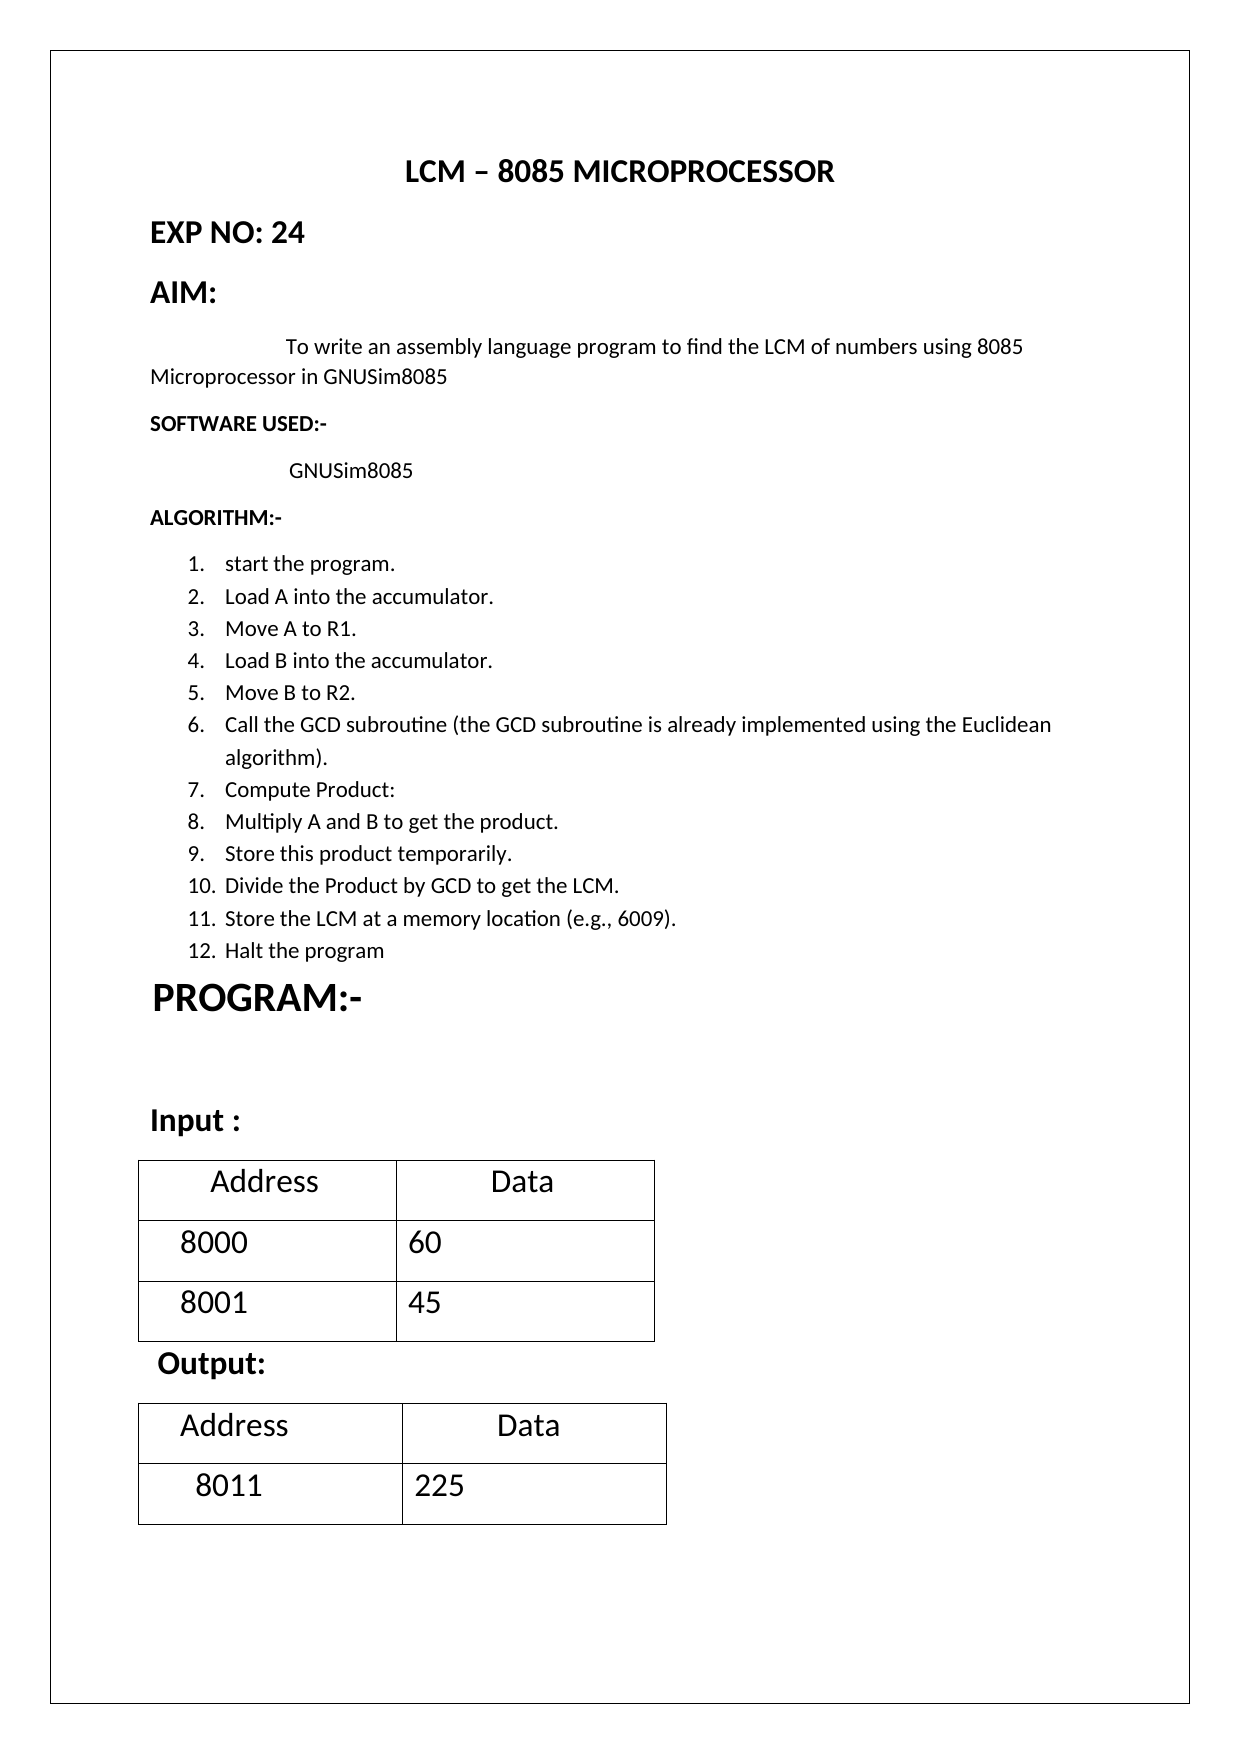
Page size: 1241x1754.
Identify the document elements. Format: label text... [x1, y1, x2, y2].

list Store this product temporarily. [187, 839, 1090, 867]
table_cell 60 [397, 1221, 654, 1281]
table_header Address [139, 1404, 402, 1463]
list Move A to R1. [187, 614, 1090, 642]
table_header Data [403, 1404, 666, 1463]
list Store the LCM at a memory location (e.g., 6009). [187, 904, 1090, 932]
text SOFTWARE USED:- [150, 409, 1090, 437]
text To write an assembly language program to find the LCM of numbers using 8085 Microprocessor in GNUSim8085 [150, 332, 1090, 390]
list Multiply A and B to get the product. [187, 807, 1090, 835]
list Load A into the accumulator. [187, 582, 1090, 610]
table_cell 8000 [139, 1221, 396, 1281]
table_cell 45 [397, 1282, 654, 1341]
text Output: [150, 1342, 1090, 1383]
text GNUSim8085 [150, 456, 1090, 484]
text PROGRAM:- [152, 971, 1090, 1022]
list Call the GCD subroutine (the GCD subroutine is already implemented using the Euclidean algorithm). [187, 711, 1090, 771]
table_header Data [397, 1161, 654, 1220]
list Load B into the accumulator. [187, 646, 1090, 674]
list Halt the program [187, 936, 1090, 964]
text ALGORITHM:- [150, 503, 1090, 531]
list start the program. [187, 549, 1090, 578]
text EXP NO: 24 [150, 211, 1090, 251]
text LCM – 8085 MICROPROCESSOR [150, 150, 1090, 191]
list Move B to R2. [187, 678, 1090, 706]
list Compute Product: [187, 775, 1090, 803]
table_cell 8001 [139, 1282, 396, 1341]
table_cell 225 [403, 1464, 666, 1524]
text AIM: [150, 271, 1090, 312]
list Divide the Product by GCD to get the LCM. [187, 871, 1090, 899]
table_cell 8011 [139, 1464, 402, 1524]
text Input : [150, 1099, 1090, 1139]
table_header Address [139, 1161, 396, 1220]
